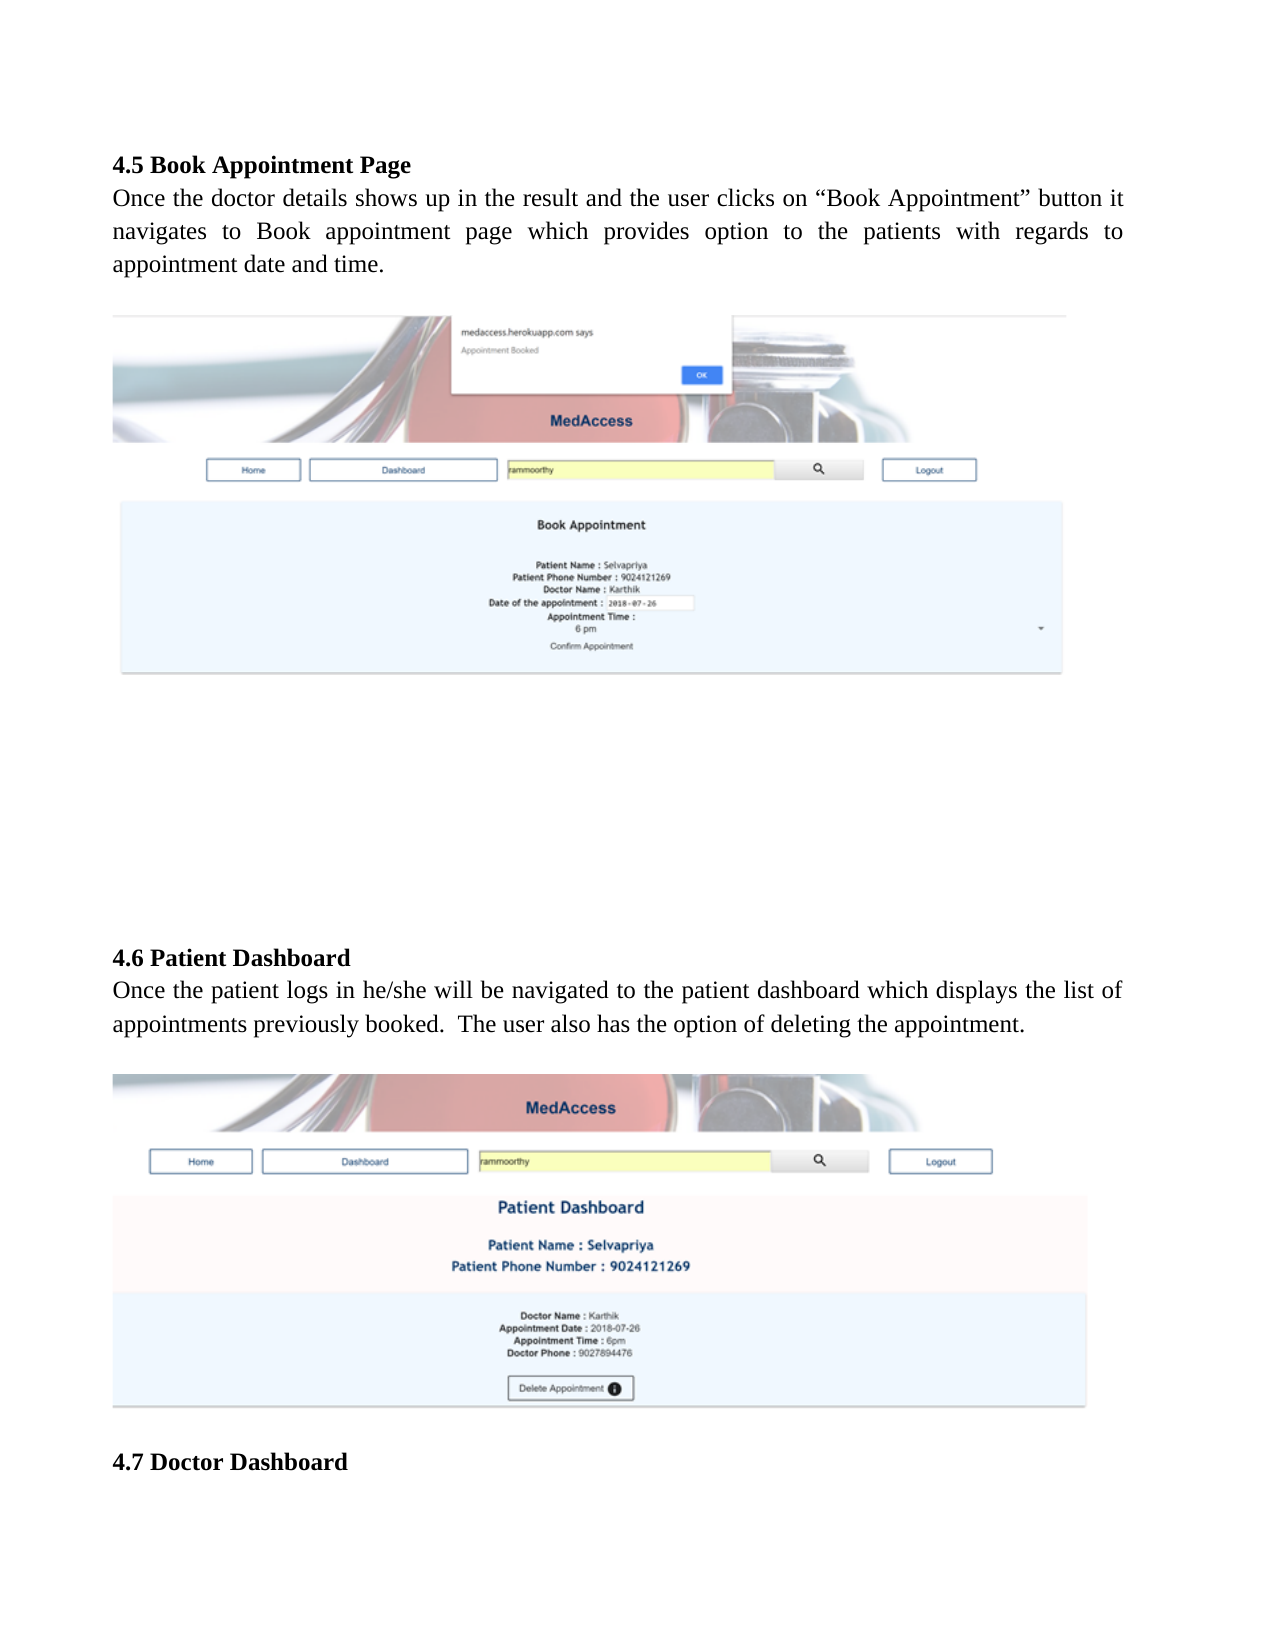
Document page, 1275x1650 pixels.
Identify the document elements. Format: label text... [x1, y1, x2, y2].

text Once the patient logs in he/she will be navigated to the patient dashboard which displays the list of appointments previously booked. The user also has the option of deleting the appointment. [112, 976, 1125, 1037]
text 4.5 Book Appointment Page [112, 150, 1125, 179]
text Once the doctor details shows up in the result and the user clicks on “Book Appointment” button it navigates to Book appointment page which provides option to the patients with regards to appointment date and time. [112, 183, 1125, 278]
picture [112, 315, 1067, 675]
picture [112, 1074, 1088, 1411]
text 4.6 Patient Dashboard [112, 943, 1125, 971]
text 4.7 Doctor Dashboard [112, 1447, 1125, 1476]
